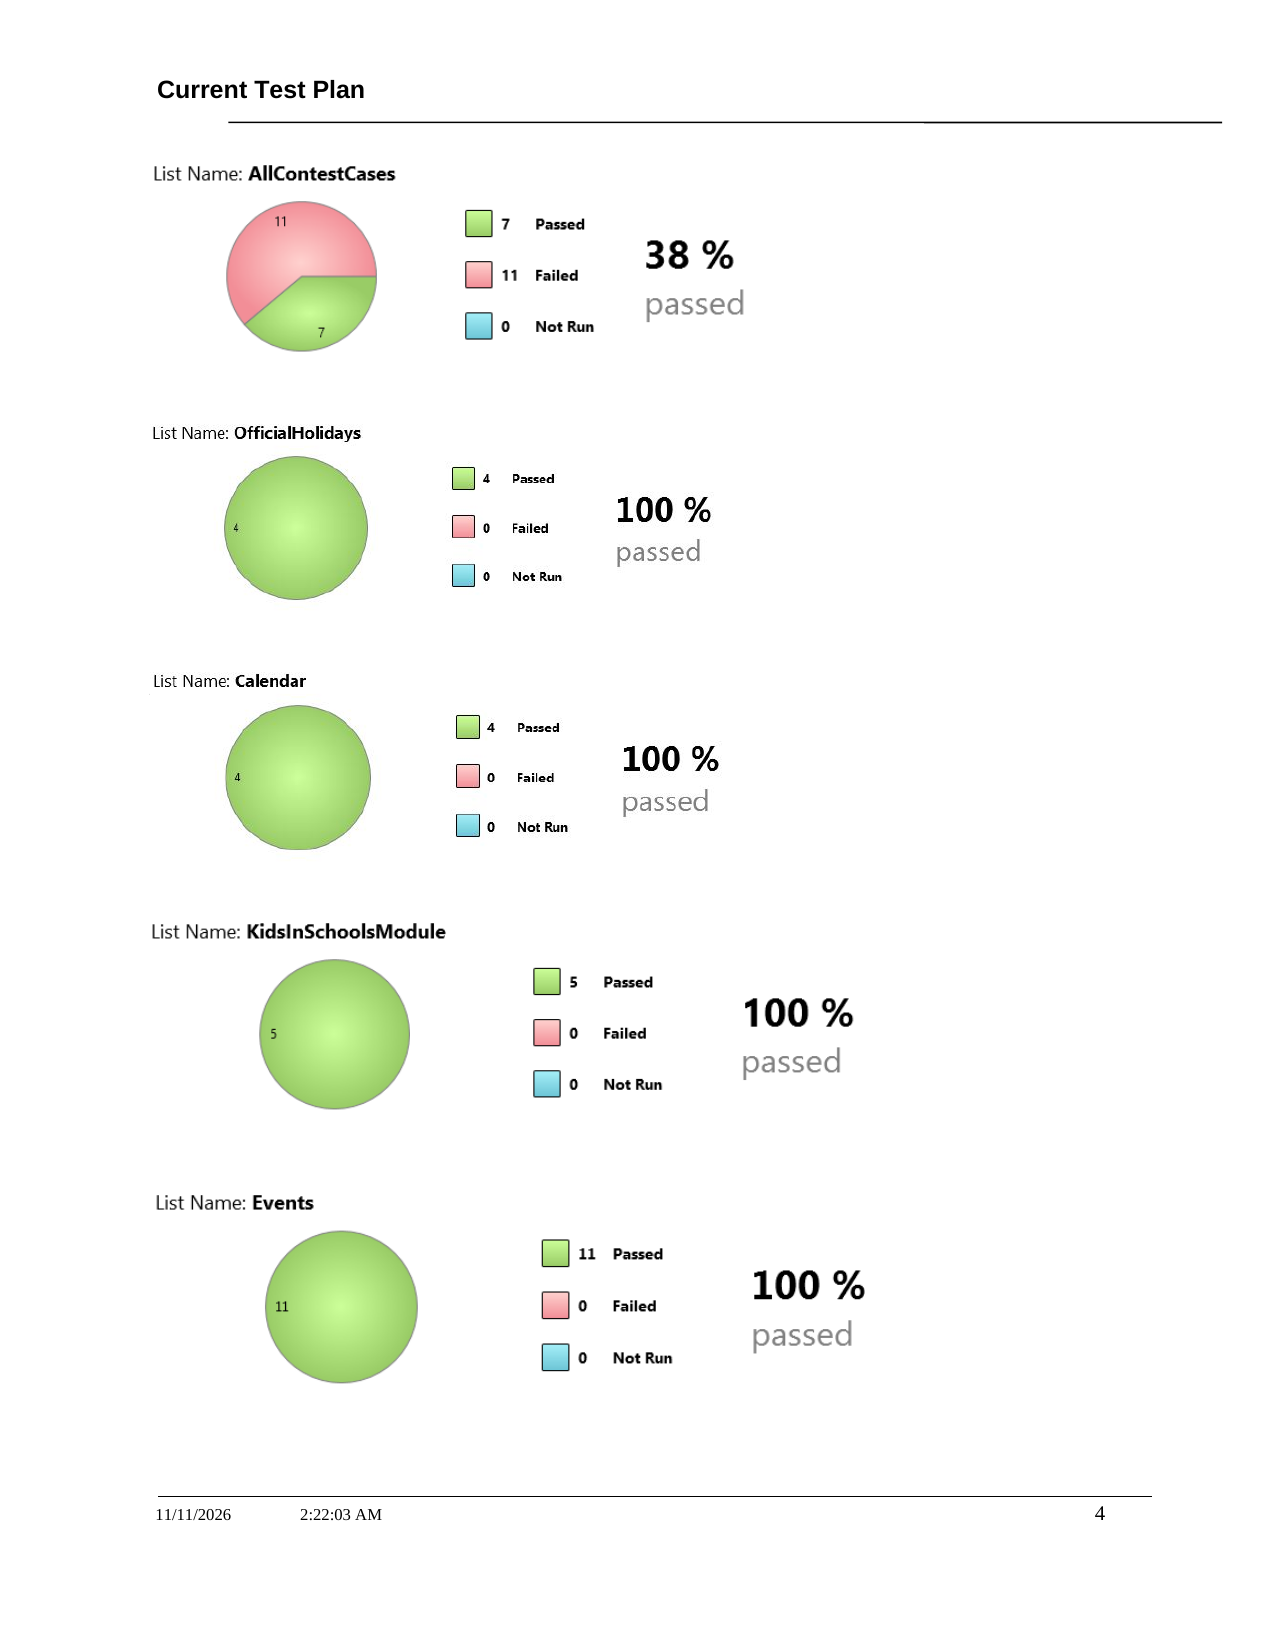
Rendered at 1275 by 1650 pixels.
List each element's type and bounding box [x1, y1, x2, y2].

picture [150, 665, 737, 868]
picture [150, 1184, 866, 1401]
picture [150, 916, 871, 1137]
picture [150, 156, 765, 370]
picture [150, 417, 719, 618]
